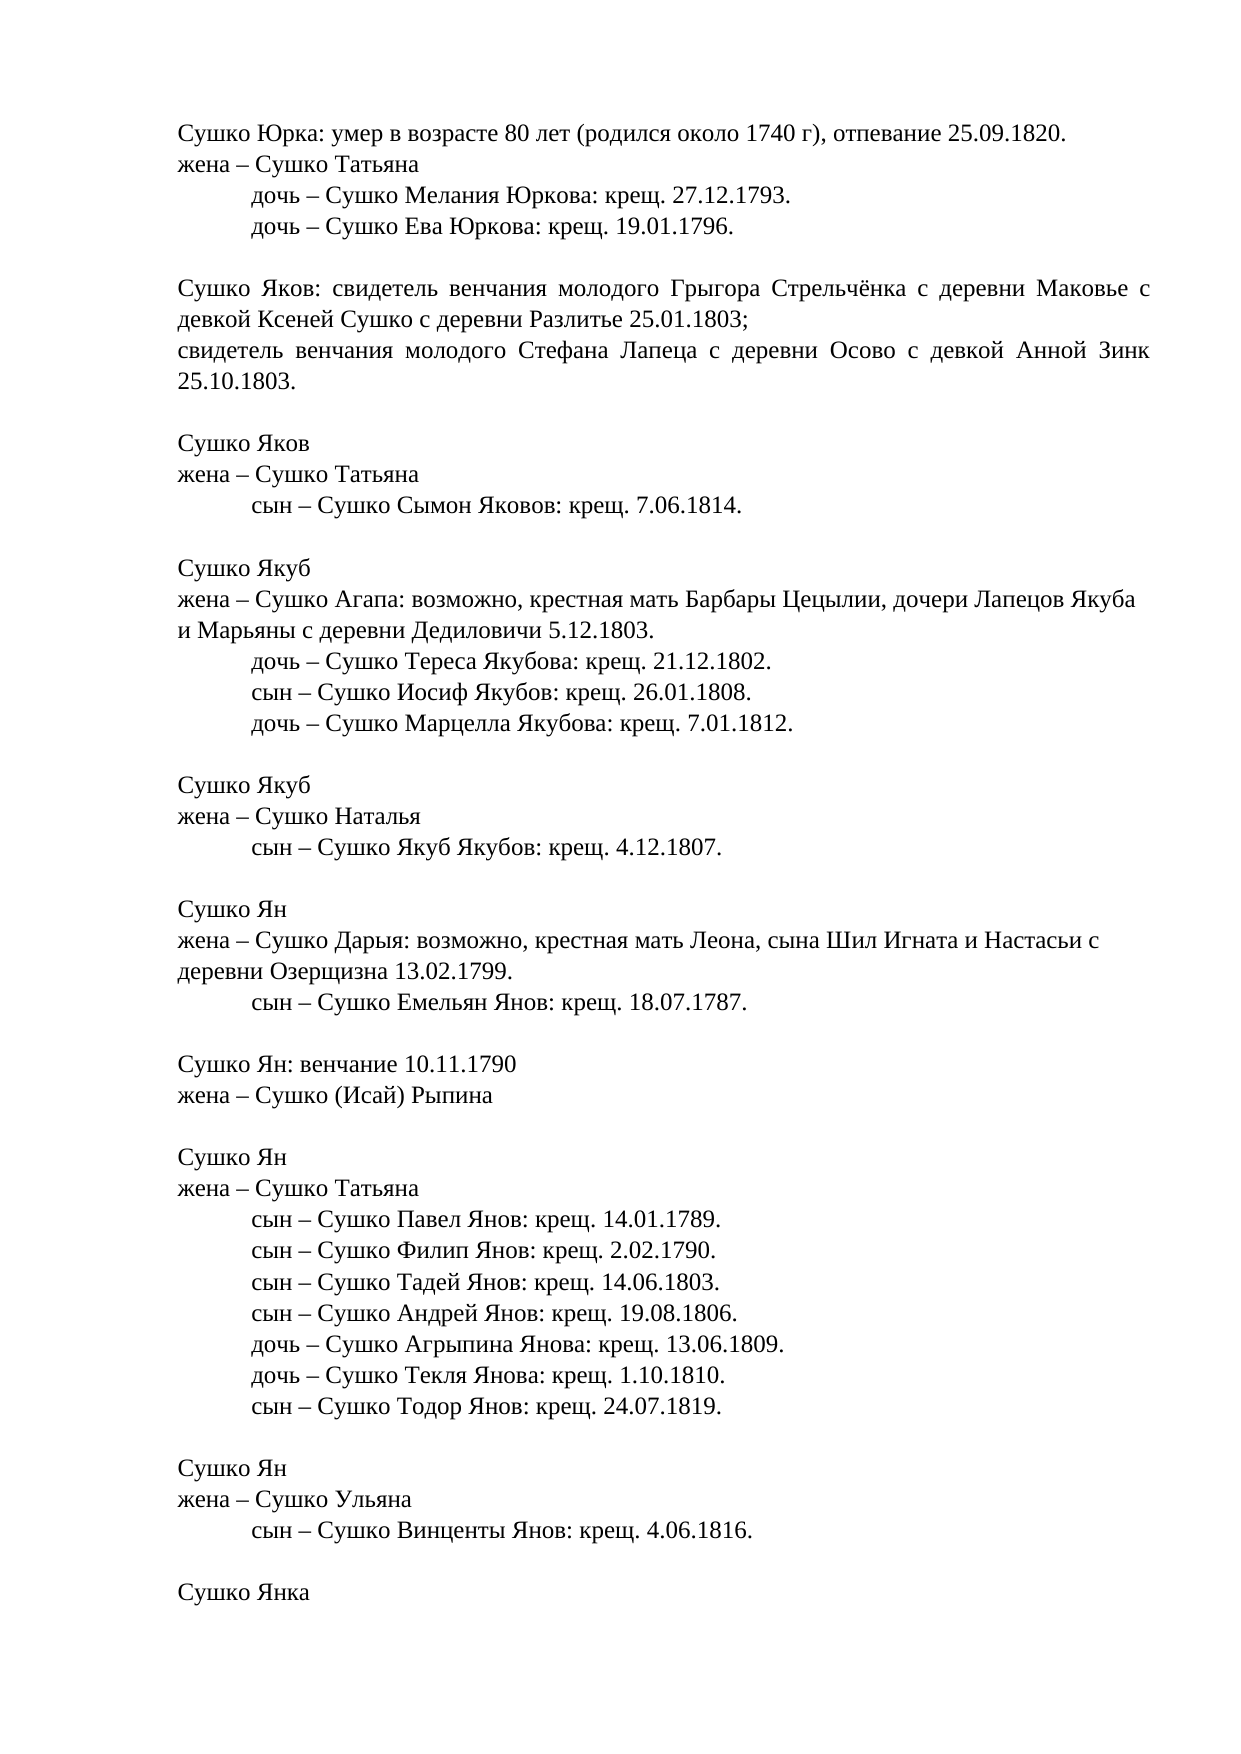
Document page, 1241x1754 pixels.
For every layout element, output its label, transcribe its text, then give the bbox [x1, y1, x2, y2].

text дочь – Сушко Ева Юркова: крещ. 19.01.1796. [177, 211, 1152, 240]
text сын – Сушко Филип Янов: крещ. 2.02.1790. [177, 1236, 1152, 1264]
text жена – Сушко Татьяна [177, 149, 1152, 178]
text жена – Сушко Татьяна [177, 1173, 1152, 1202]
text Сушко Якуб [177, 770, 1152, 799]
text свидетель венчания молодого Стефана Лапеца с деревни Осово с девкой Анной Зинк 25.10.1803. [177, 335, 1152, 395]
text жена – Сушко Агапа: возможно, крестная мать Барбары Цецылии, дочери Лапецов Якуба и Марьяны с деревни Дедиловичи 5.12.1803. [177, 584, 1152, 643]
text дочь – Сушко Мелания Юркова: крещ. 27.12.1793. [177, 180, 1152, 209]
text дочь – Сушко Текля Янова: крещ. 1.10.1810. [177, 1360, 1152, 1388]
text жена – Сушко Татьяна [177, 459, 1152, 488]
text Сушко Ян [177, 1142, 1152, 1171]
text Сушко Янка [177, 1577, 1152, 1606]
text Сушко Якуб [177, 553, 1152, 581]
text сын – Сушко Сымон Яковов: крещ. 7.06.1814. [177, 491, 1152, 519]
text жена – Сушко Наталья [177, 801, 1152, 830]
text жена – Сушко Ульяна [177, 1484, 1152, 1513]
text сын – Сушко Павел Янов: крещ. 14.01.1789. [177, 1204, 1152, 1233]
text Сушко Ян: венчание 10.11.1790 [177, 1049, 1152, 1078]
text сын – Сушко Иосиф Якубов: крещ. 26.01.1808. [177, 677, 1152, 706]
text Сушко Яков: свидетель венчания молодого Грыгора Стрельчёнка с деревни Маковье с девкой Ксеней Сушко с деревни Разлитье 25.01.1803; [177, 273, 1152, 333]
text Сушко Ян [177, 1453, 1152, 1482]
text сын – Сушко Якуб Якубов: крещ. 4.12.1807. [177, 832, 1152, 861]
text сын – Сушко Емельян Янов: крещ. 18.07.1787. [177, 987, 1152, 1016]
text Сушко Яков [177, 428, 1152, 457]
text Сушко Юрка: умер в возрасте 80 лет (родился около 1740 г), отпевание 25.09.1820. [177, 118, 1152, 147]
text сын – Сушко Андрей Янов: крещ. 19.08.1806. [177, 1298, 1152, 1326]
text сын – Сушко Тадей Янов: крещ. 14.06.1803. [177, 1267, 1152, 1295]
text Сушко Ян [177, 894, 1152, 923]
text дочь – Сушко Тереса Якубова: крещ. 21.12.1802. [177, 646, 1152, 674]
text сын – Сушко Винценты Янов: крещ. 4.06.1816. [177, 1515, 1152, 1544]
text дочь – Сушко Агрыпина Янова: крещ. 13.06.1809. [177, 1329, 1152, 1357]
text дочь – Сушко Марцелла Якубова: крещ. 7.01.1812. [177, 708, 1152, 737]
text сын – Сушко Тодор Янов: крещ. 24.07.1819. [177, 1391, 1152, 1419]
text жена – Сушко Дарыя: возможно, крестная мать Леона, сына Шил Игната и Настасьи с деревни Озерщизна 13.02.1799. [177, 925, 1152, 985]
text жена – Сушко (Исай) Рыпина [177, 1080, 1152, 1109]
